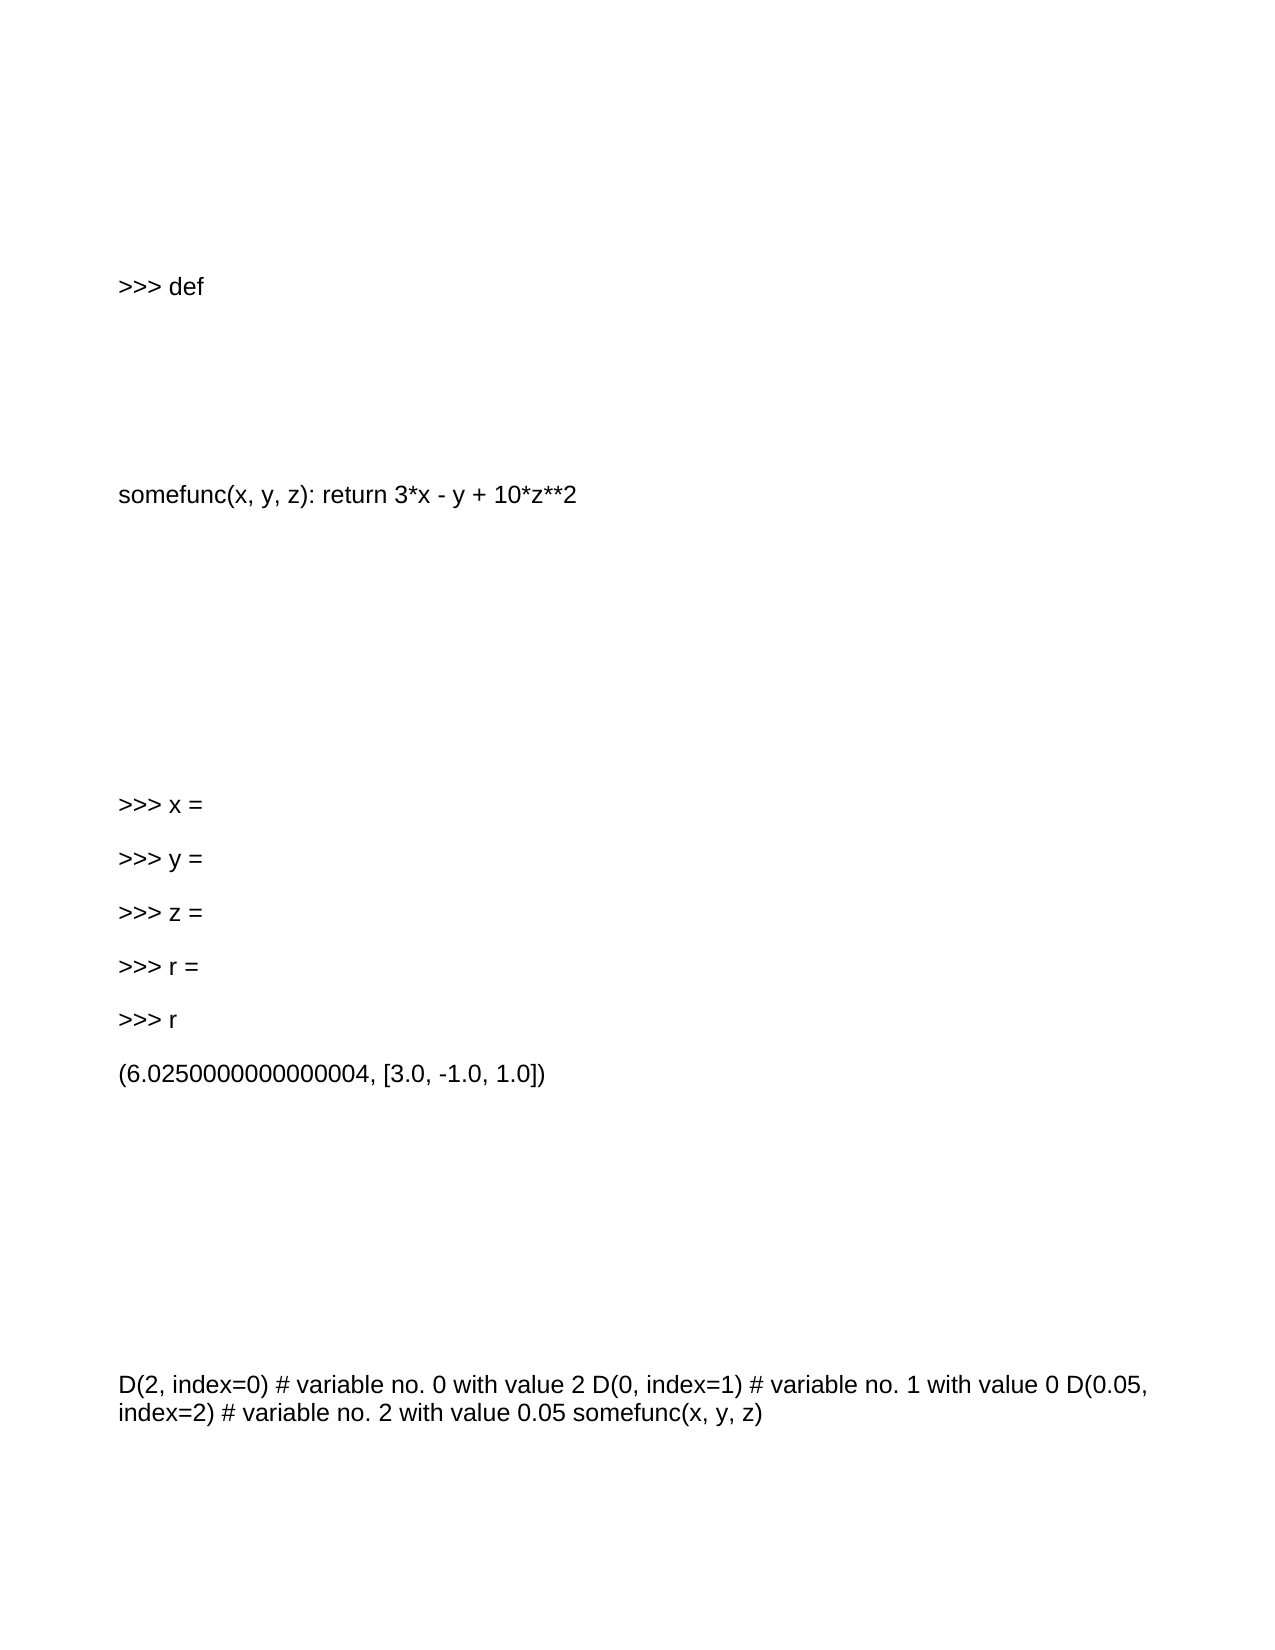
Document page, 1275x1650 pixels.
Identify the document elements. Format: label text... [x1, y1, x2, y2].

text somefunc(x, y, z): return 3*x - y + 10*z**2 [118, 480, 1157, 509]
text >>> z = [118, 898, 1157, 927]
text D(2, index=0) # variable no. 0 with value 2 D(0, index=1) # variable no. 1 with value 0 D(0.05, index=2) # variable no. 2 with value 0.05 somefunc(x, y, z) [118, 1370, 1157, 1427]
text >>> def [118, 272, 1157, 301]
text >>> r = [118, 952, 1157, 980]
text >>> r [118, 1005, 1157, 1034]
text (6.0250000000000004, [3.0, -1.0, 1.0]) [118, 1059, 1157, 1088]
text >>> y = [118, 844, 1157, 873]
text >>> x = [118, 790, 1157, 819]
